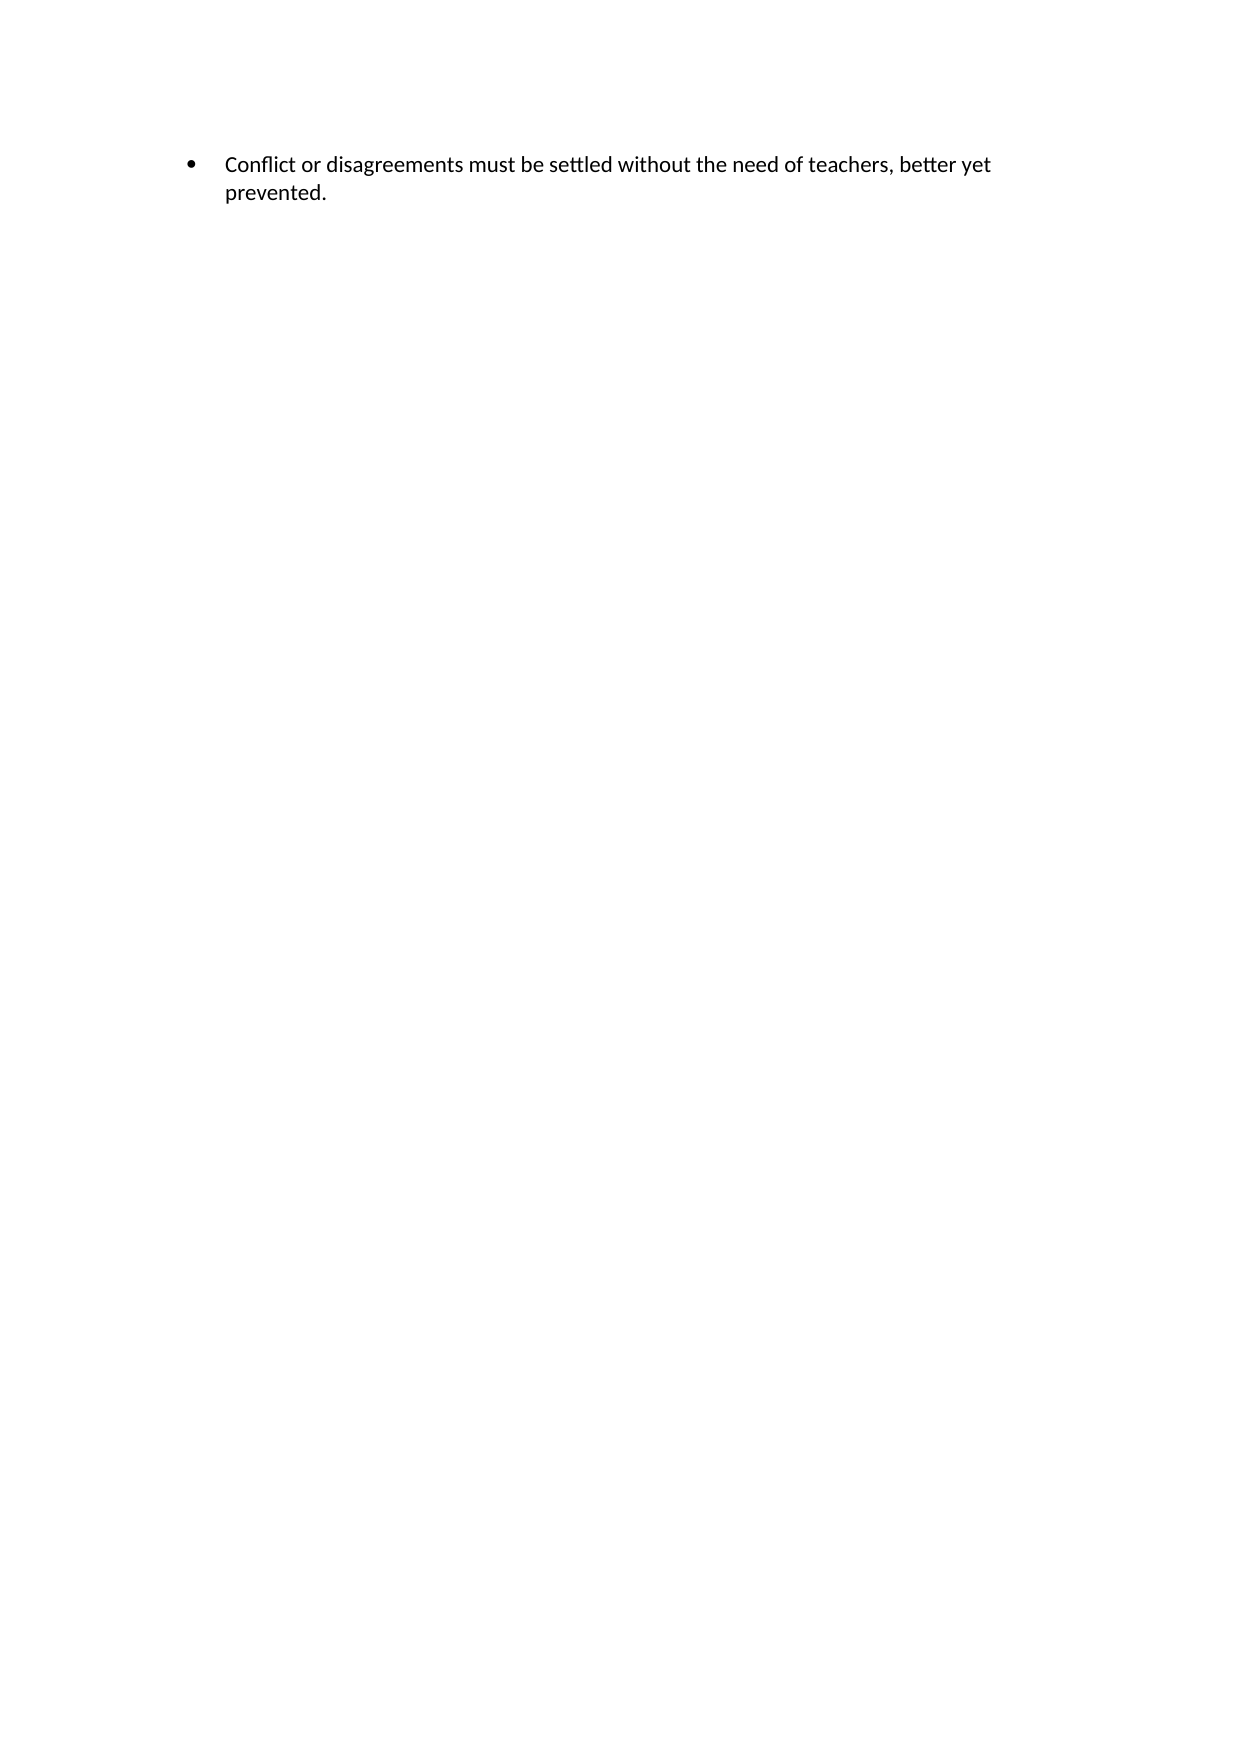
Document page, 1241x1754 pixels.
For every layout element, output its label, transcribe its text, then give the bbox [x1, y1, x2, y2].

list Conflict or disagreements must be settled without the need of teachers, better yet prevented. [187, 150, 1090, 206]
